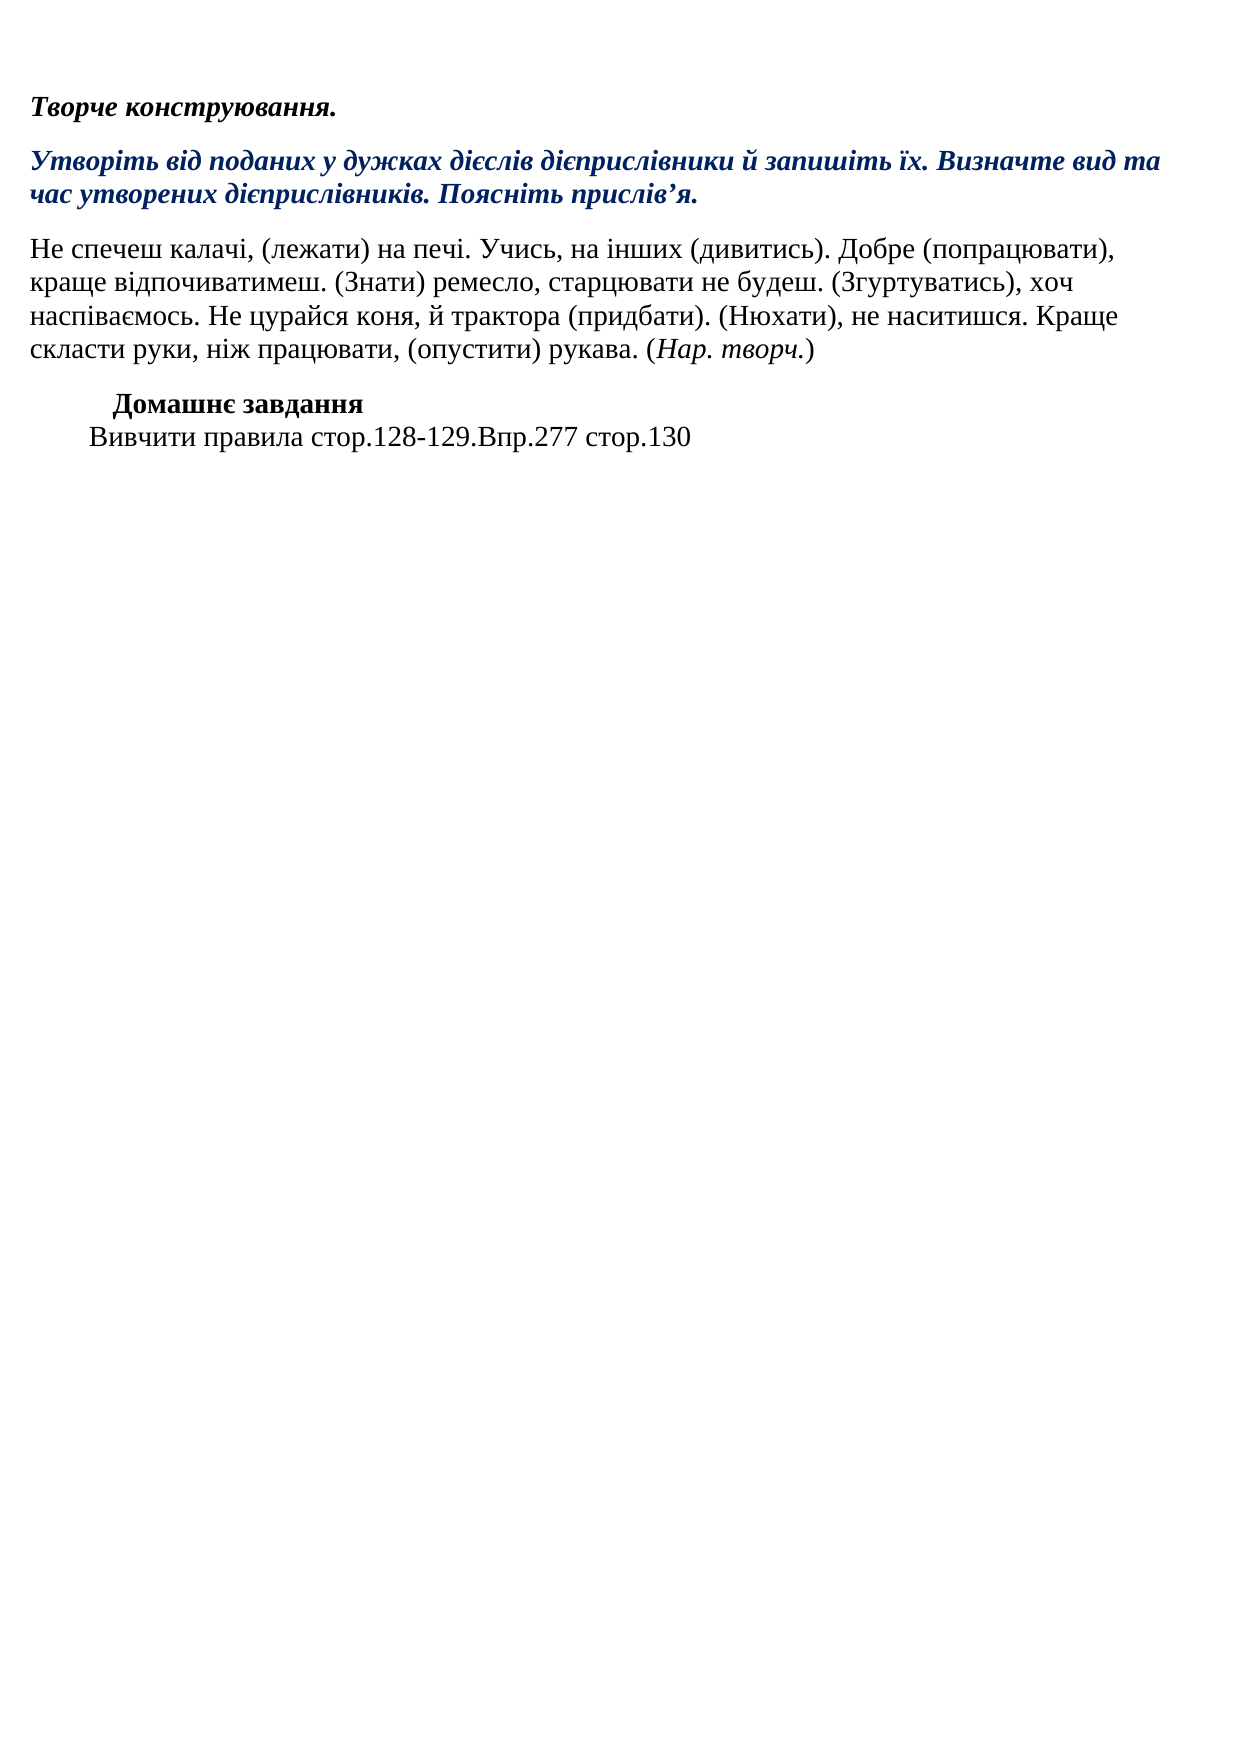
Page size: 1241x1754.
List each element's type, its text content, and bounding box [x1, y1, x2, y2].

text Творче конструювання. [29, 89, 1181, 122]
list Домашнє завдання [29, 386, 1181, 419]
text Вивчити правила стор.128-129.Впр.277 стор.130 [89, 419, 1181, 453]
text Не спечеш калачі, (лежати) на печі. Учись, на інших (дивитись). Добре (попрацювати), краще відпочиватимеш. (Знати) ремесло, старцювати не будеш. (Згуртуватись), хоч наспіваємось. Не цурайся коня, й трактора (придбати). (Нюхати), не наситишся. Краще скласти руки, ніж працювати, (опустити) рукава. (Нар. творч.) [29, 231, 1181, 365]
text Утворіть від поданих у дужках дієслів дієприслівники й запишіть їх. Визначте вид та час утворених дієприслівників. Поясніть прислів’я. [29, 143, 1181, 210]
